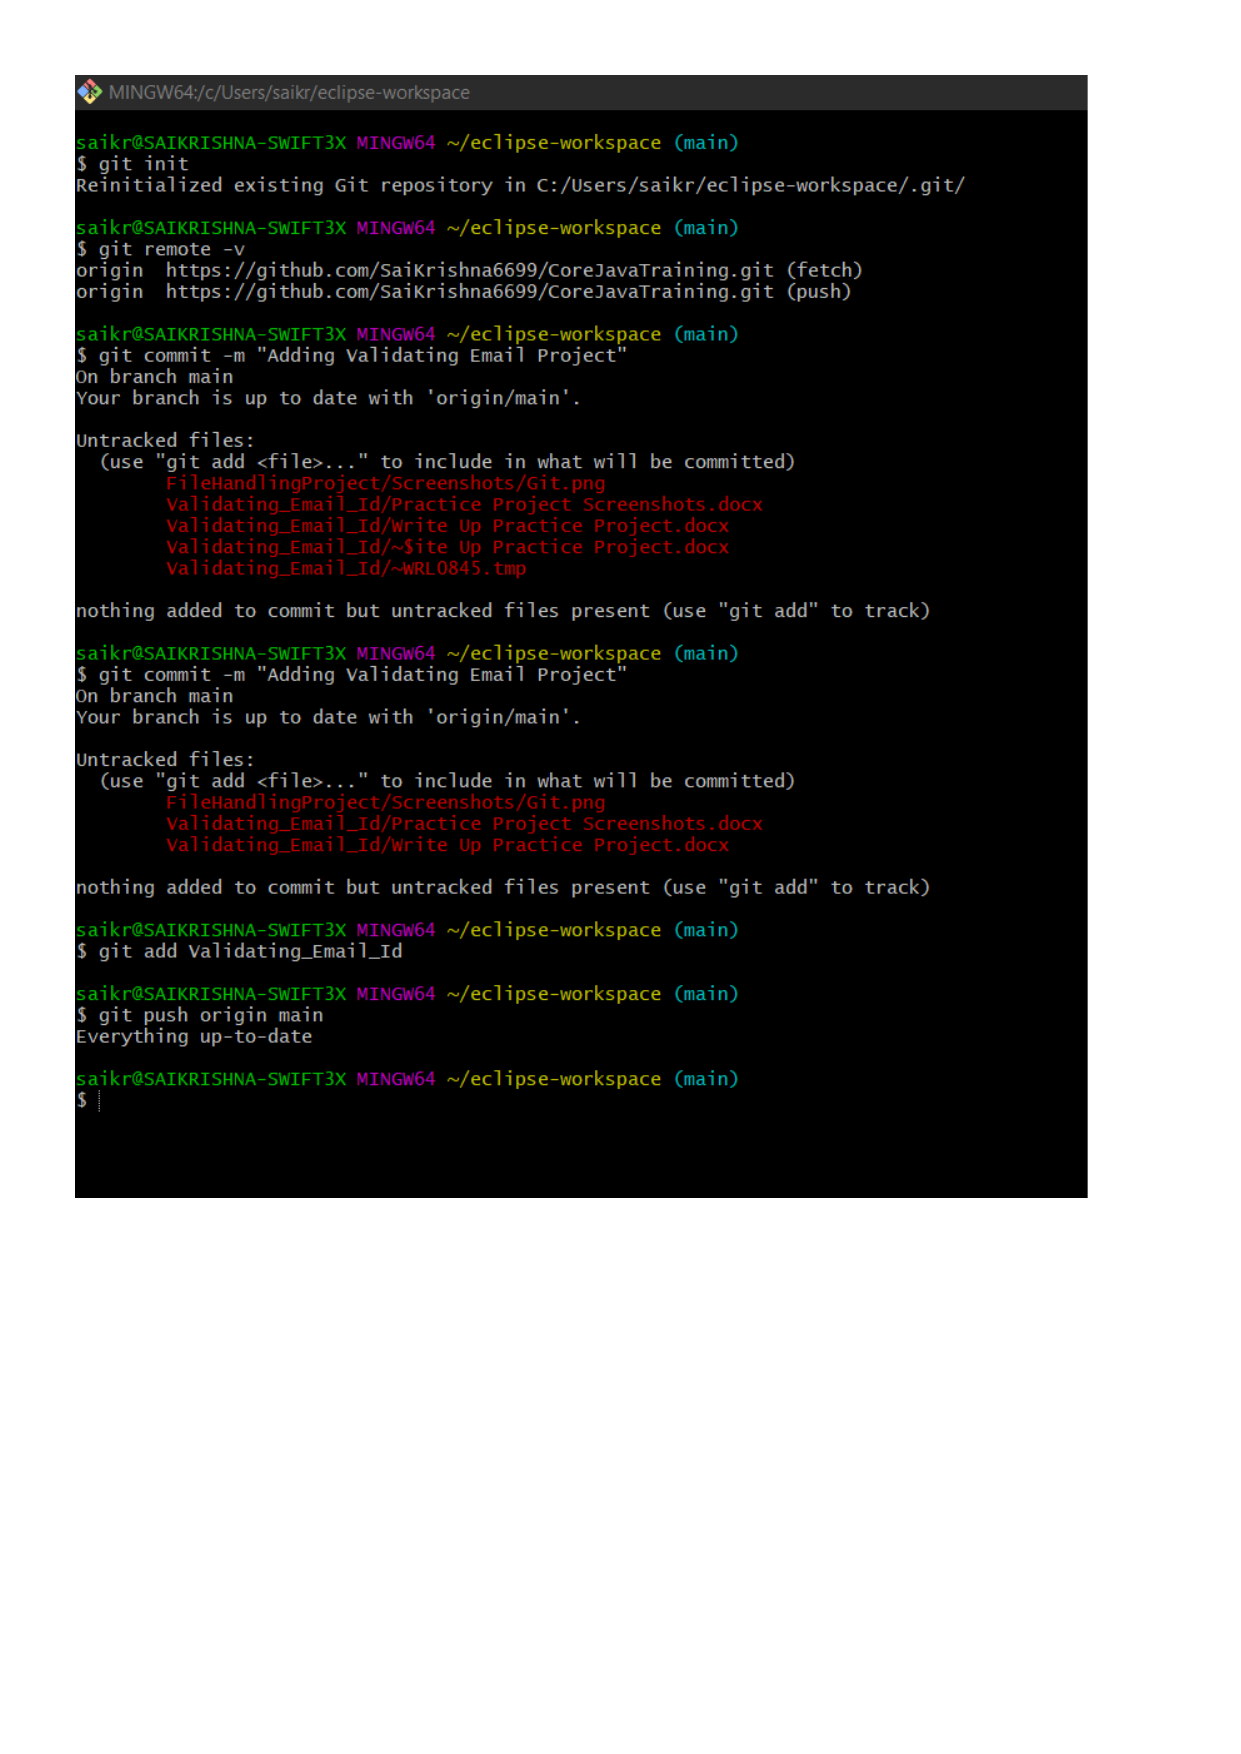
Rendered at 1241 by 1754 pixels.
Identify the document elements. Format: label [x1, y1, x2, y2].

picture [75, 75, 1088, 1198]
